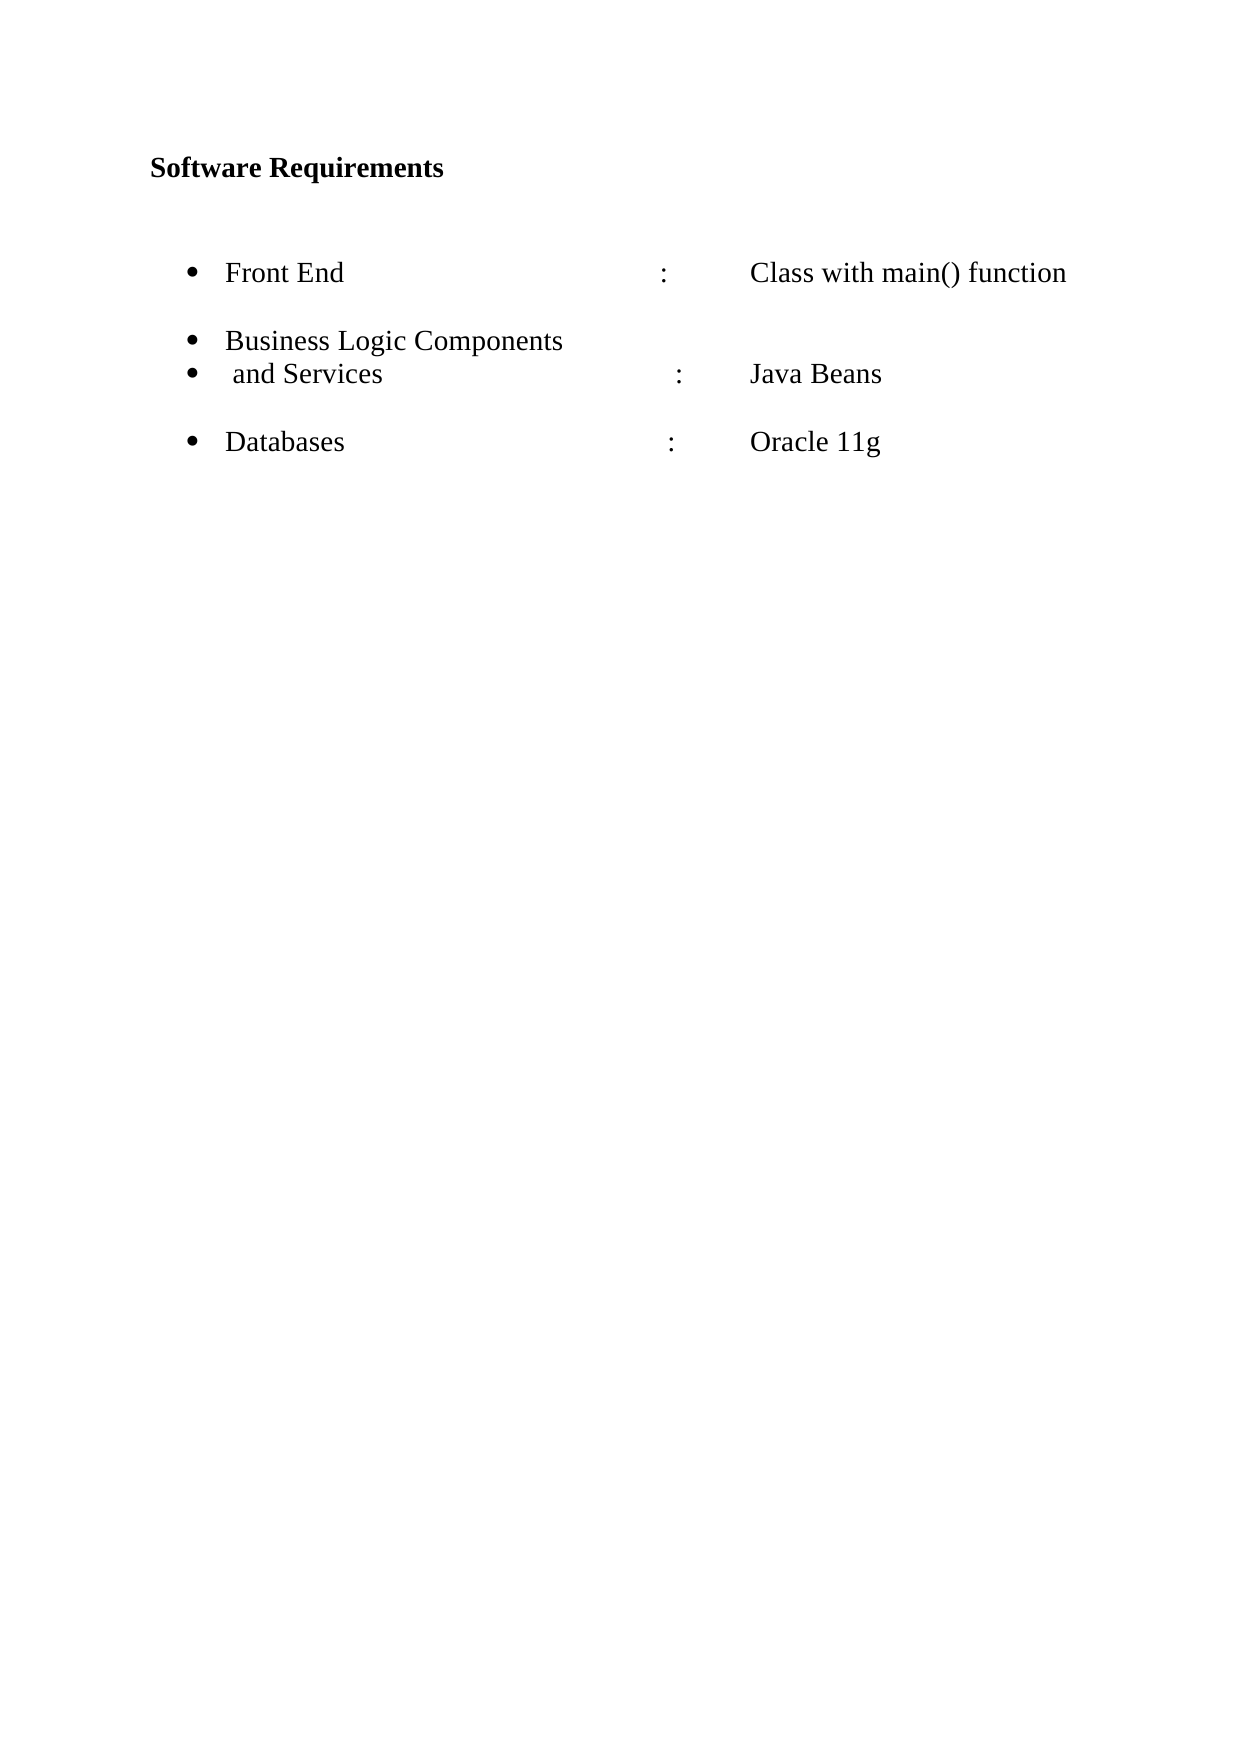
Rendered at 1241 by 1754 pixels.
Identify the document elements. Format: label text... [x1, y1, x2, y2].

text Software Requirements [150, 150, 1090, 183]
list Databases : Oracle 11g [187, 424, 1090, 457]
list Front End : Class with main() function [187, 256, 1090, 289]
list and Services : Java Beans [187, 356, 1090, 390]
list Business Logic Components [187, 323, 1090, 356]
